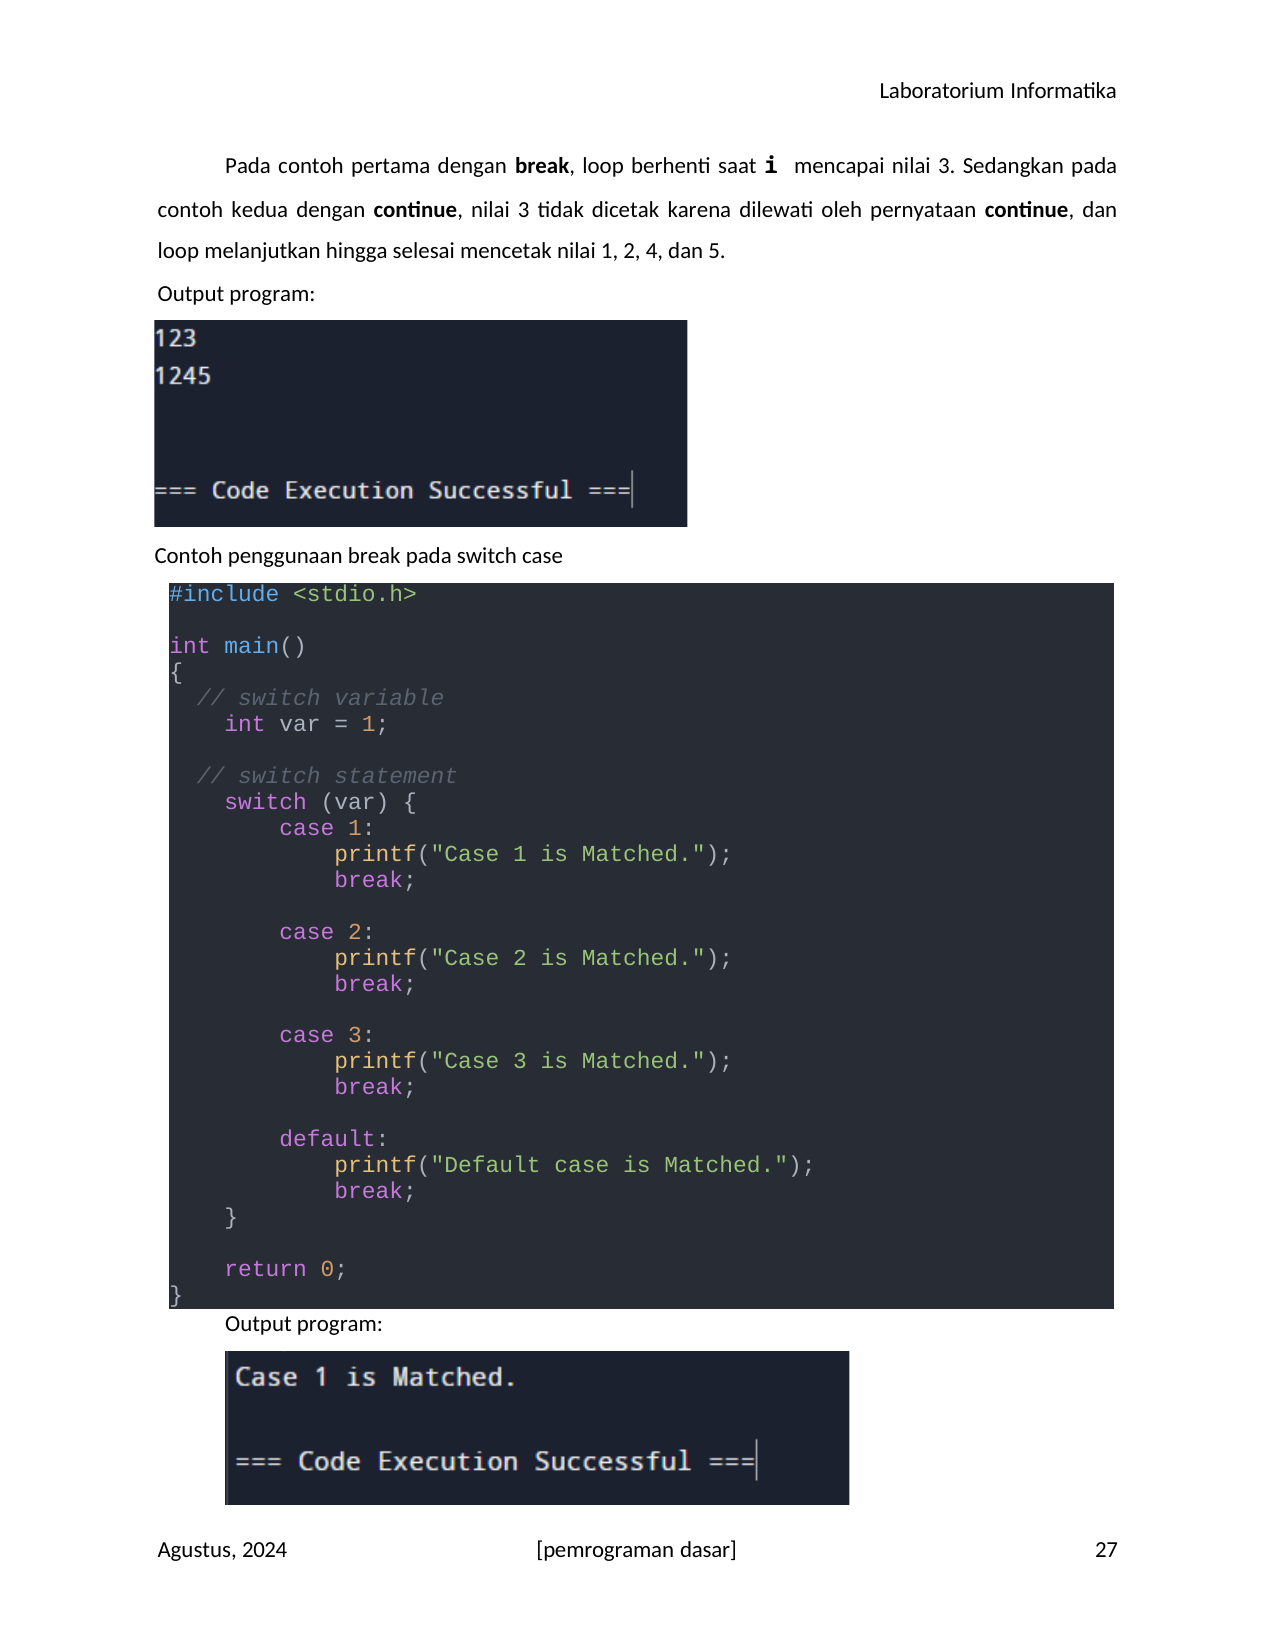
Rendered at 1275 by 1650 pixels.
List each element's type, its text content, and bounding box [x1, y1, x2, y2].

text Output program: [157, 1309, 1118, 1337]
text Contoh penggunaan break pada switch case [139, 541, 1118, 569]
picture [225, 1351, 850, 1505]
text Output program: [139, 279, 1118, 307]
text Pada contoh pertama dengan break, loop berhenti saat i mencapai nilai 3. Sedangkan pada contoh kedua dengan continue, nilai 3 tidak dicetak karena dilewati oleh pernyataan continue, dan loop melanjutkan hingga selesai mencetak nilai 1, 2, 4, dan 5. [157, 149, 1118, 265]
text #include <stdio.h> int main() { // switch variable int var = 1; // switch statement switch (var) { case 1: printf("Case 1 is Matched."); break; case 2: printf("Case 2 is Matched."); break; case 3: printf("Case 3 is Matched."); break; default: printf("Default case is Matched."); break; } return 0; } [169, 583, 1114, 1309]
picture [154, 320, 688, 527]
